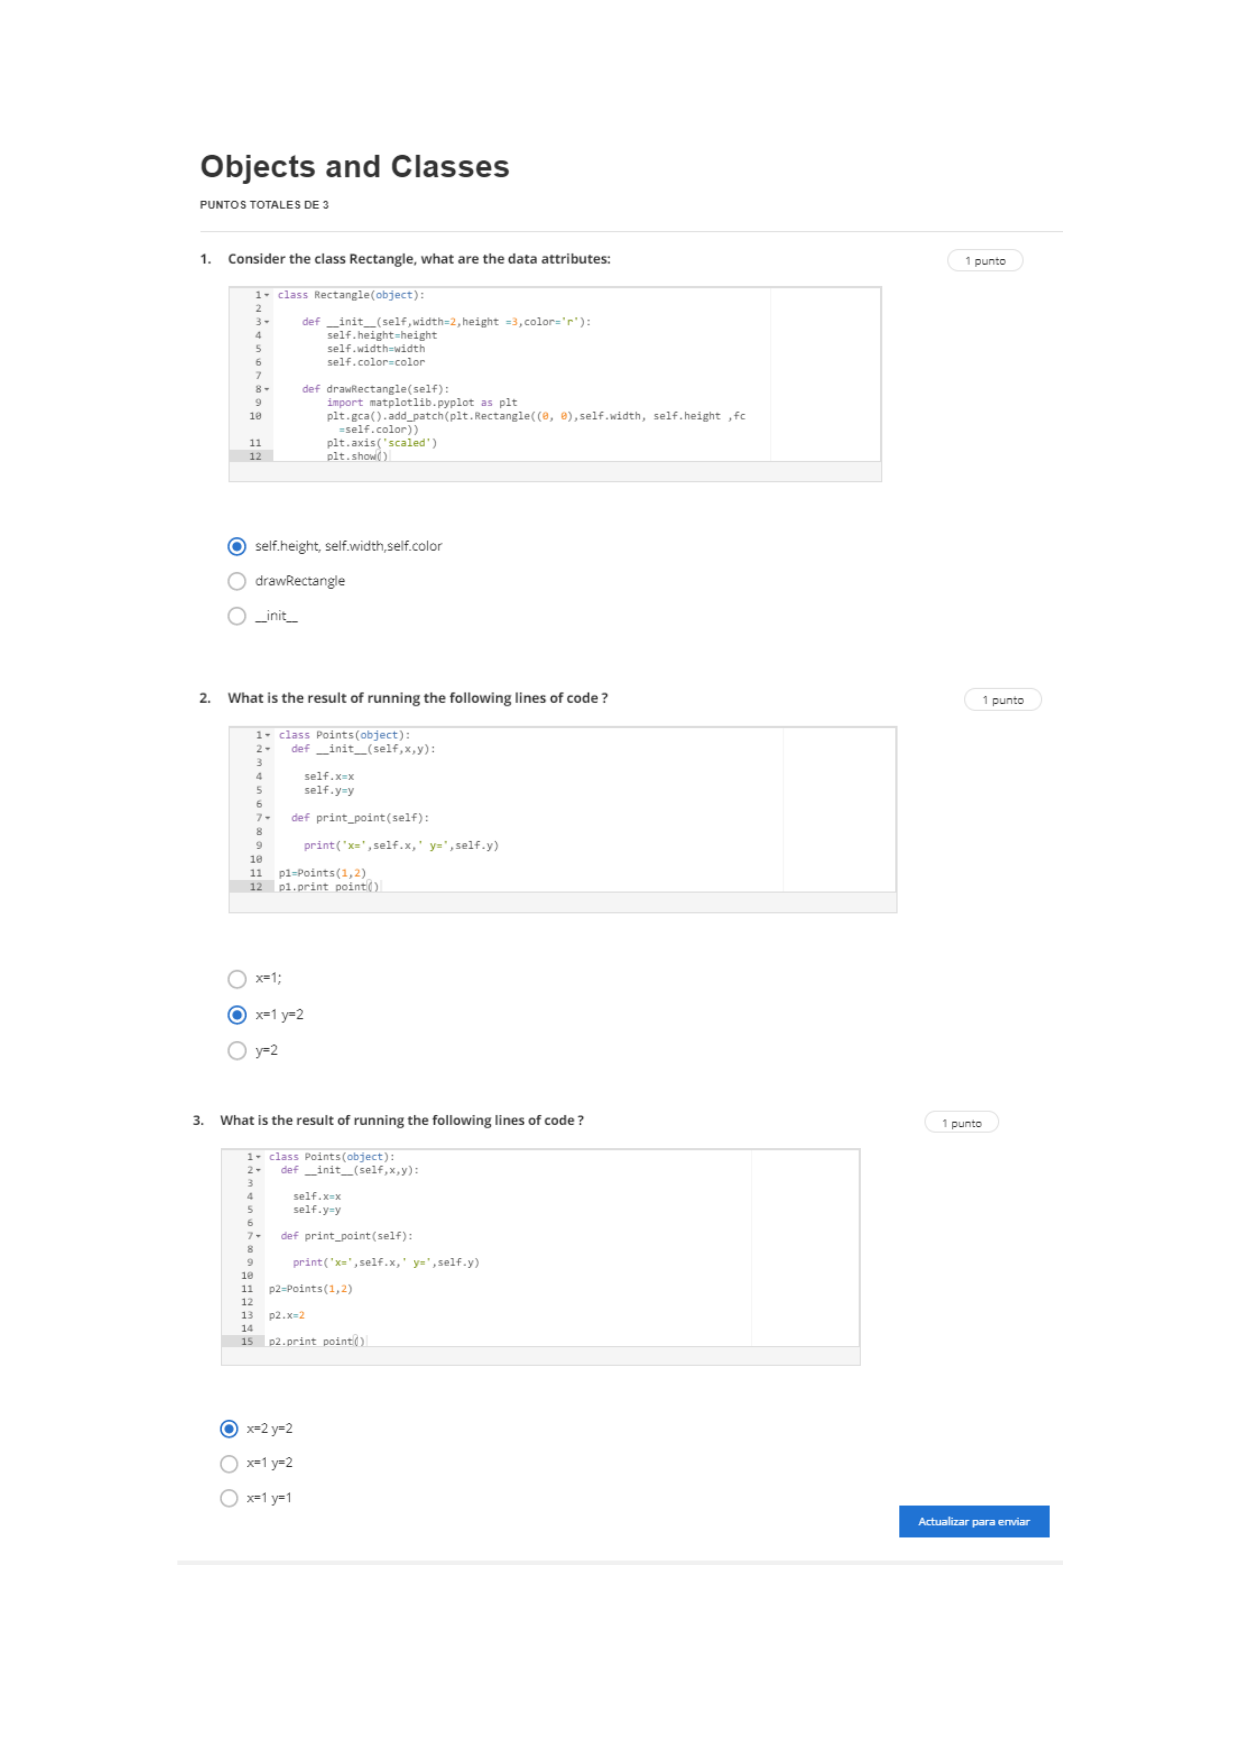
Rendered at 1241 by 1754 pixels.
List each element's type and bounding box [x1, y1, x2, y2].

picture [177, 673, 1063, 1086]
picture [177, 147, 1063, 655]
picture [177, 1103, 1063, 1565]
